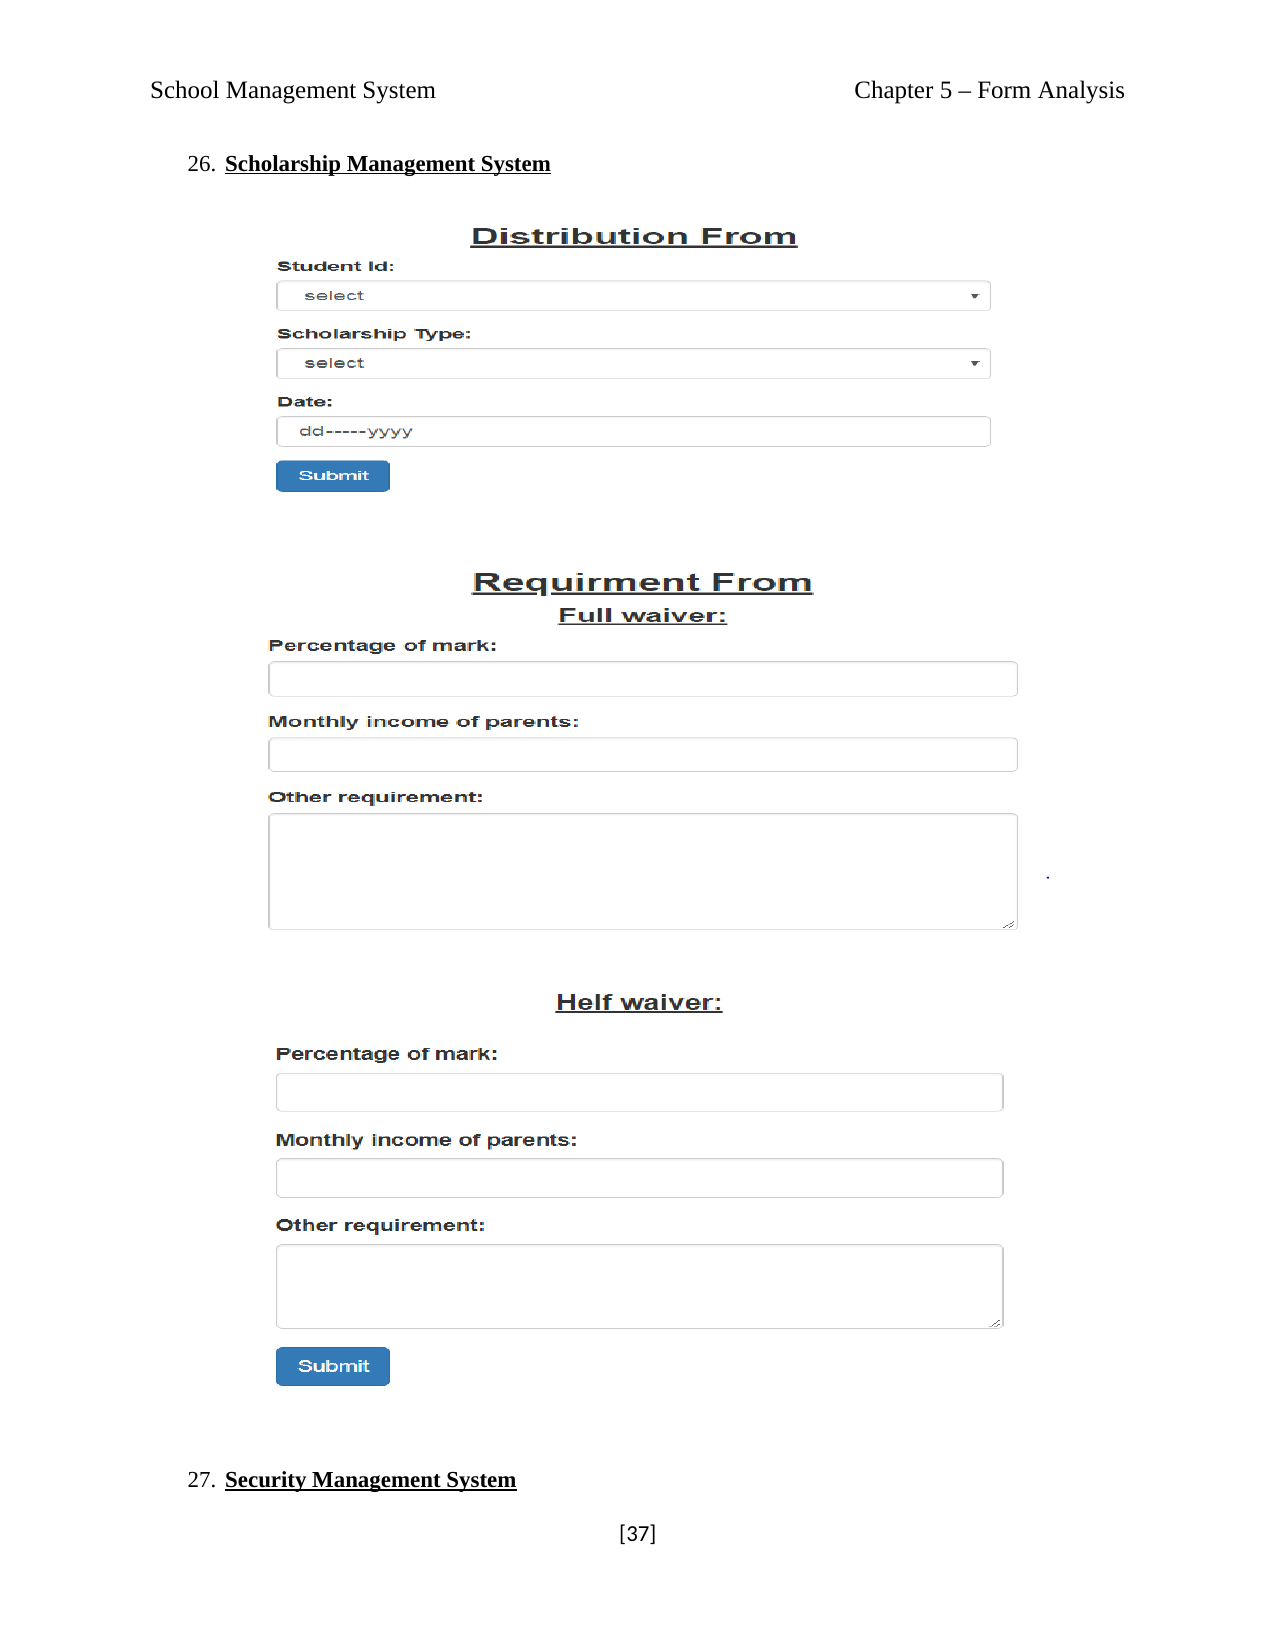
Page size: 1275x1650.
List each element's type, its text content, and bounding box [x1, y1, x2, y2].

picture [225, 210, 1049, 518]
list Scholarship Management System [187, 150, 1050, 176]
picture [225, 551, 1049, 952]
picture [225, 986, 1049, 1402]
list Security Management System [187, 1466, 1050, 1493]
